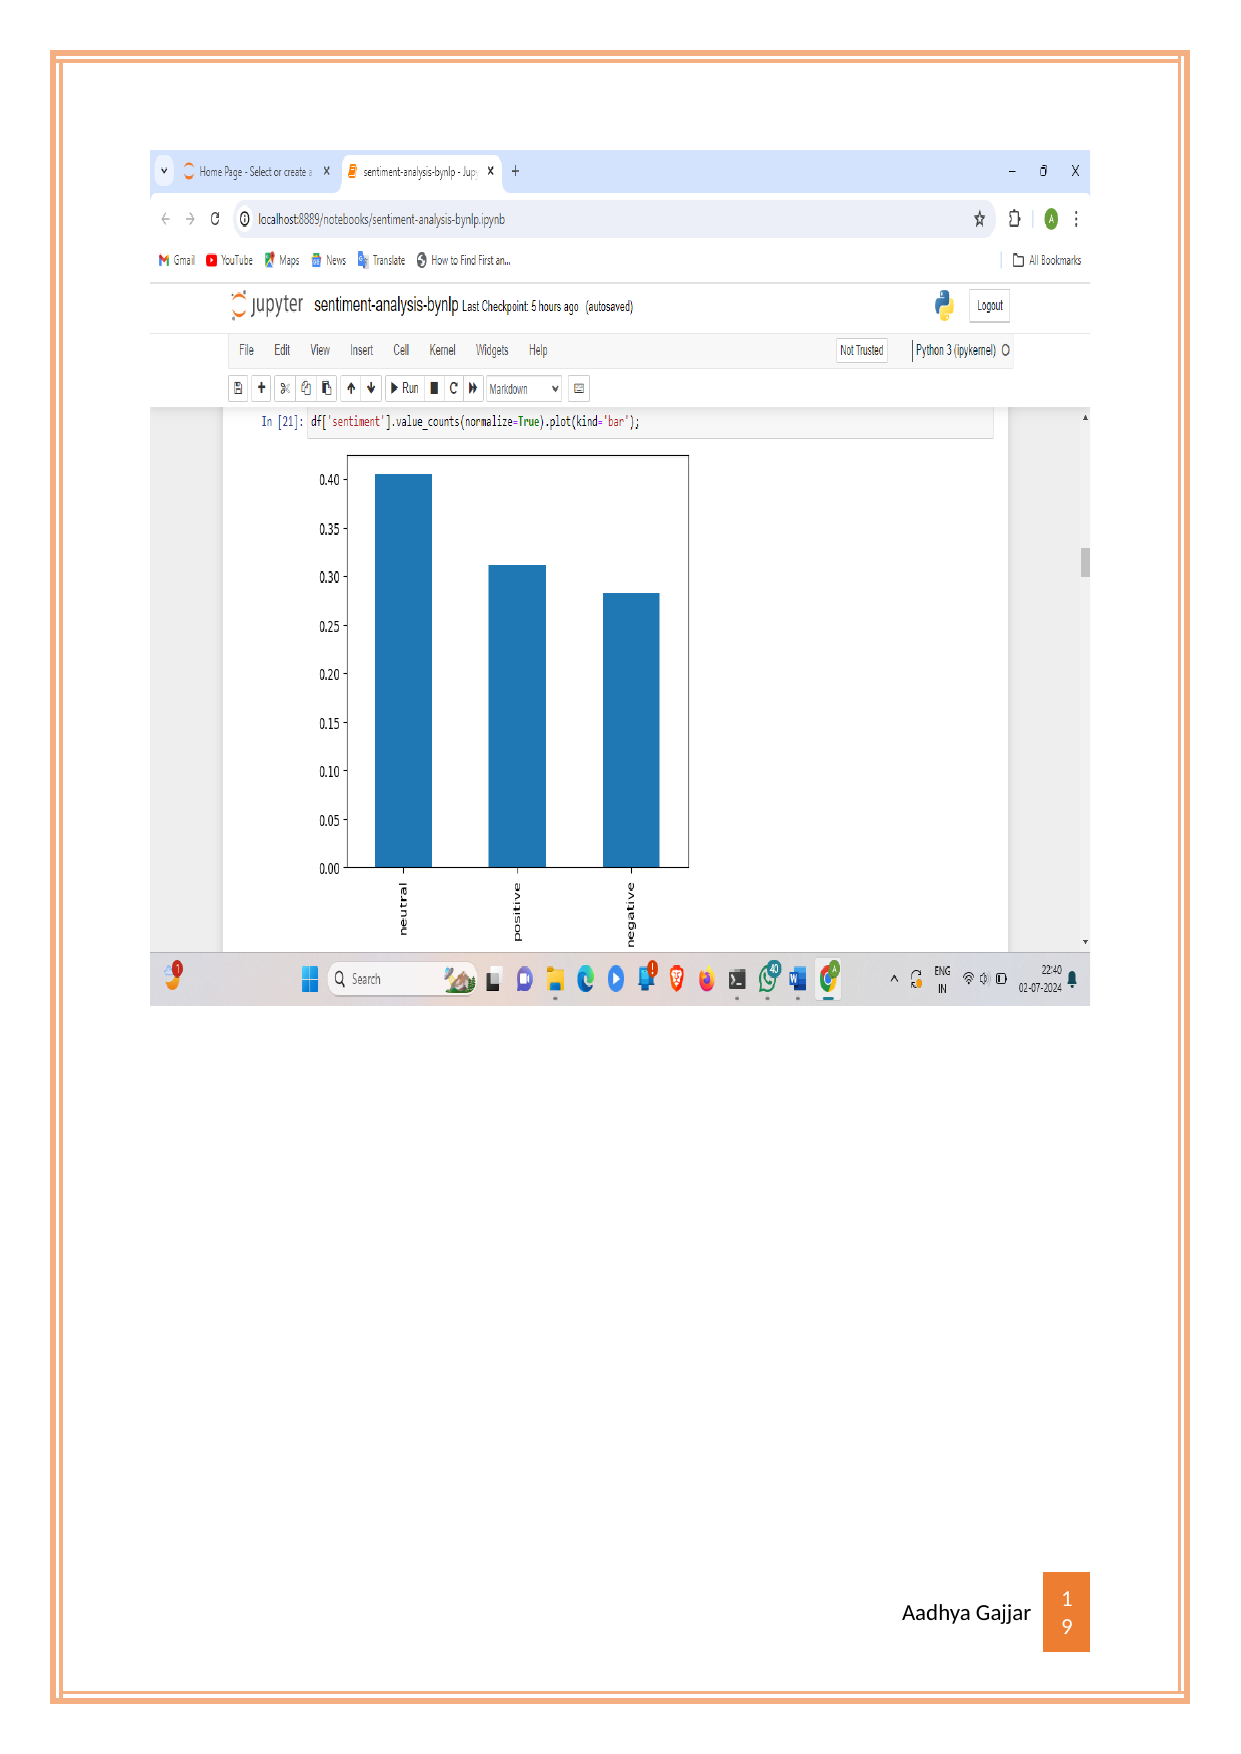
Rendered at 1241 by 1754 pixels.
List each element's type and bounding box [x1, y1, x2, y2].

picture [150, 150, 1091, 1006]
